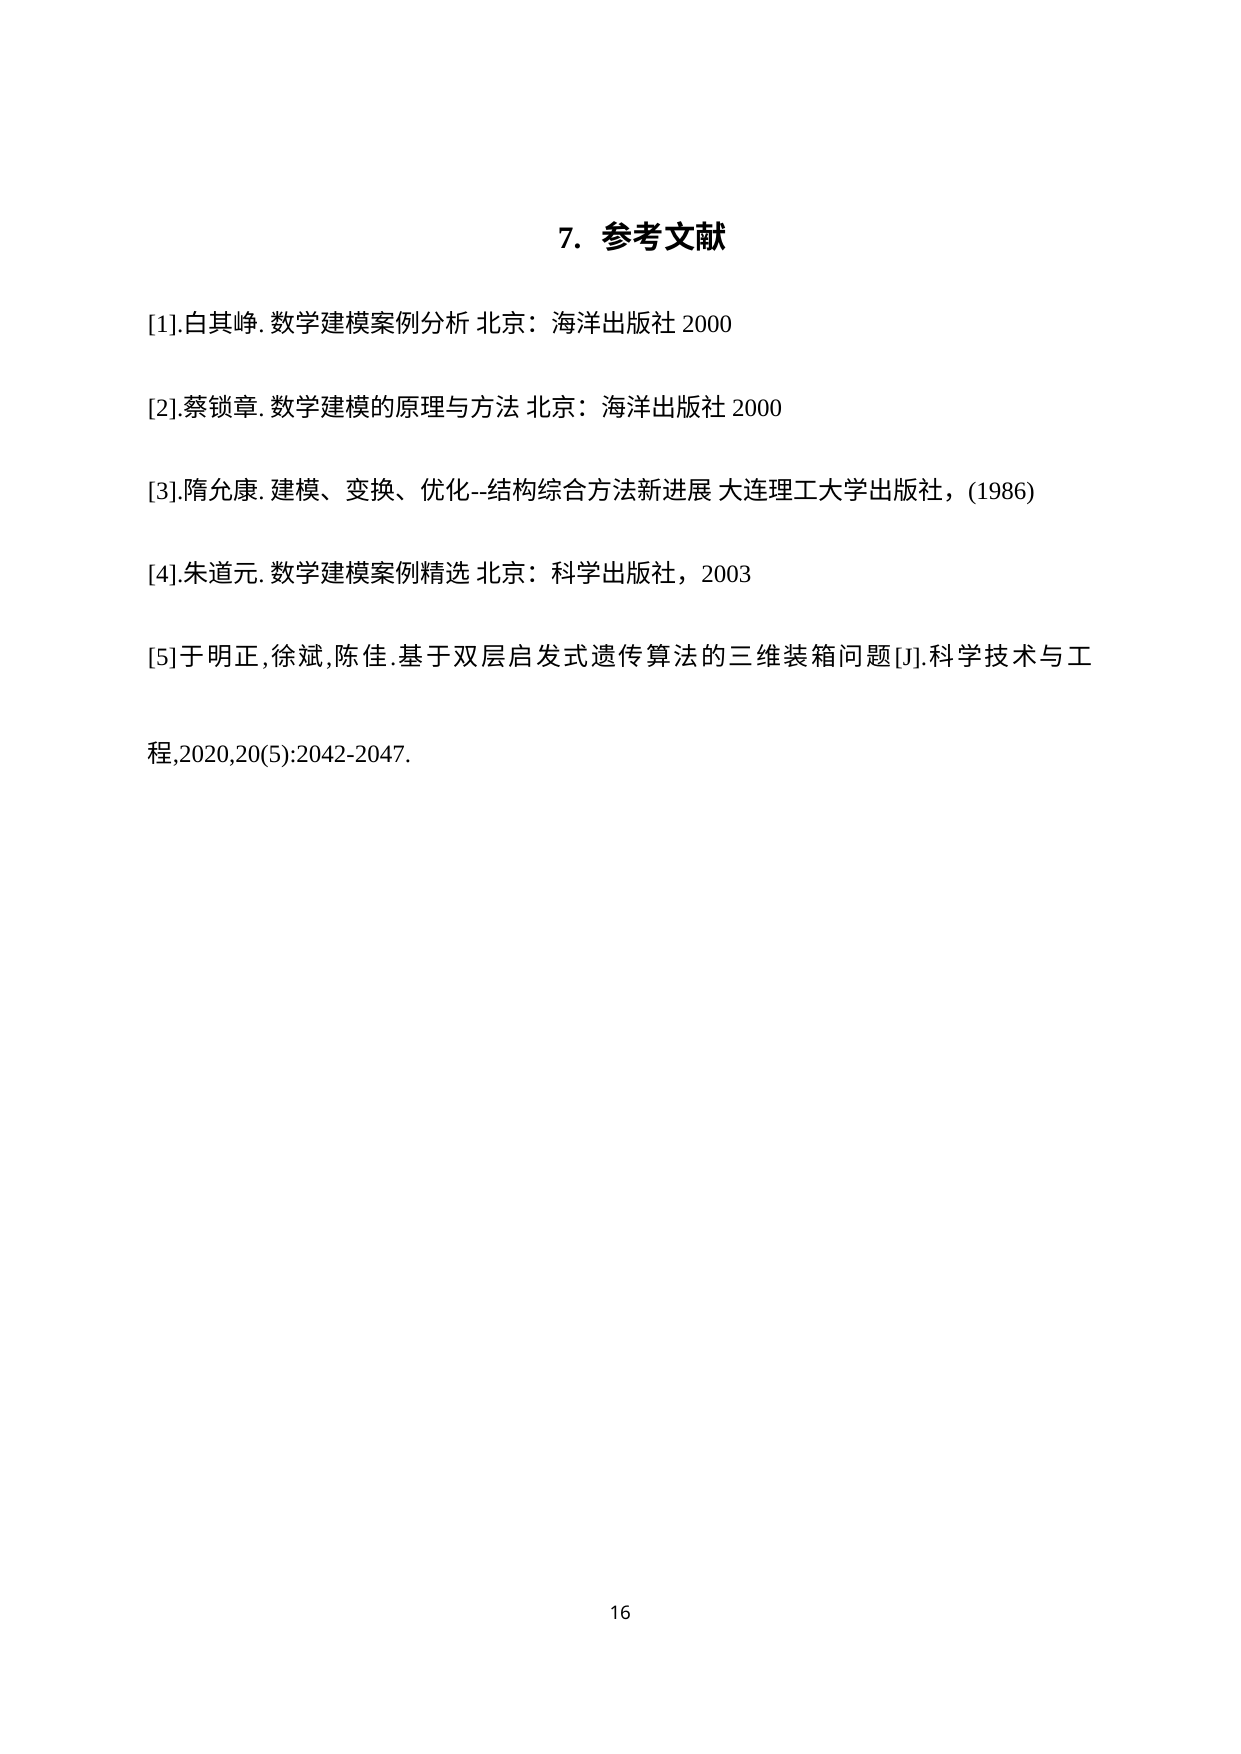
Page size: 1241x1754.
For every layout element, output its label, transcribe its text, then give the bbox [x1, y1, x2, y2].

text [1].白其峥. 数学建模案例分析 北京：海洋出版社 2000 [148, 289, 1092, 354]
text [5]于明正,徐斌,陈佳.基于双层启发式遗传算法的三维装箱问题[J].科学技术与工程,2020,20(5):2042-2047. [148, 622, 1092, 784]
text [4].朱道元. 数学建模案例精选 北京：科学出版社，2003 [148, 539, 1092, 604]
text [3].隋允康. 建模、变换、优化--结构综合方法新进展 大连理工大学出版社，(1986) [148, 456, 1092, 521]
text 参考文献 [191, 202, 1092, 267]
text [2].蔡锁章. 数学建模的原理与方法 北京：海洋出版社 2000 [148, 373, 1092, 438]
